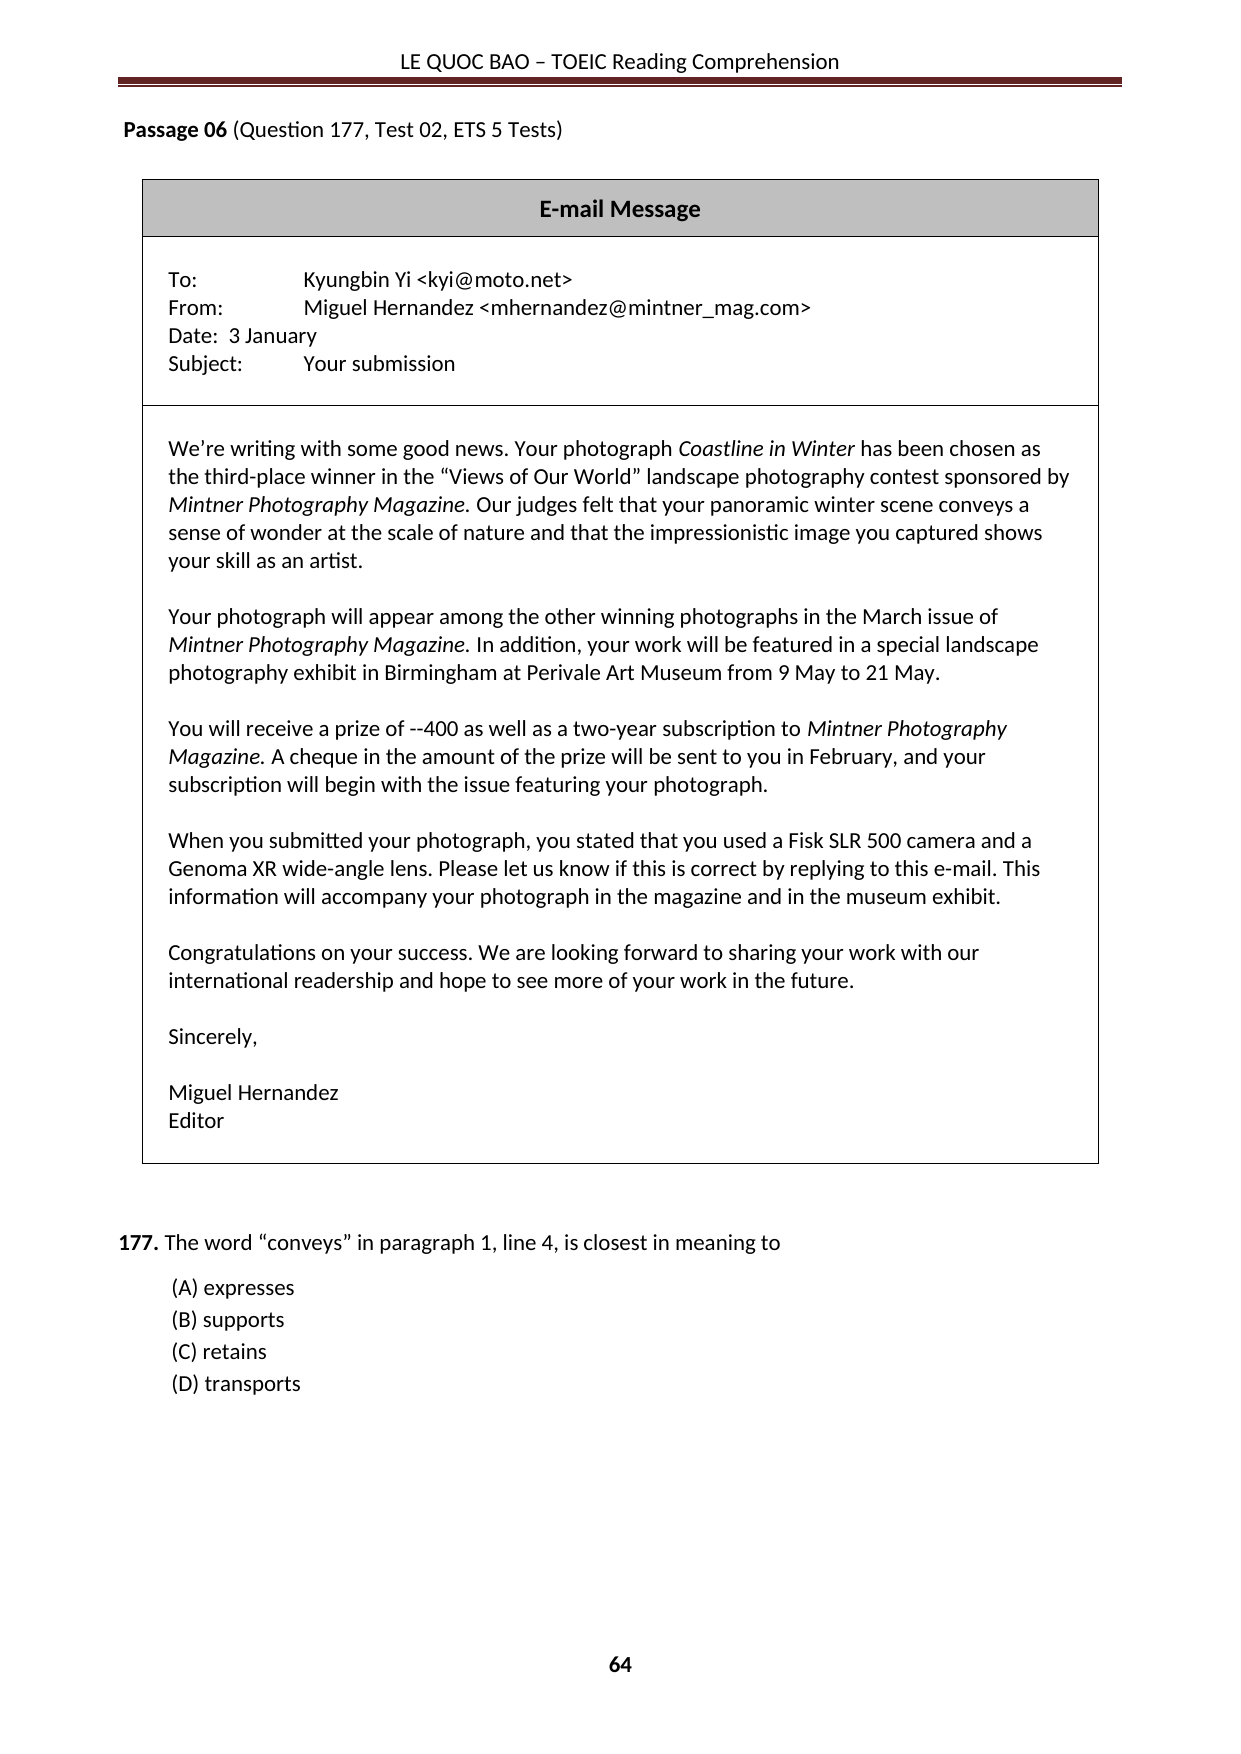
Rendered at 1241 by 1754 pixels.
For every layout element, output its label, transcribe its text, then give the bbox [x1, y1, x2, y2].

table_header E-mail Message [143, 180, 1098, 236]
table_cell To: Kyungbin Yi <kyi@moto.net> From: Miguel Hernandez <mhernandez@mintner_mag.com> Date: 3 January Subject: Your submission [143, 237, 1098, 405]
table_cell We’re writing with some good news. Your photograph Coastline in Winter has been chosen as the third-place winner in the “Views of Our World” landscape photography contest sponsored by Mintner Photography Magazine. Our judges felt that your panoramic winter scene conveys a sense of wonder at the scale of nature and that the impressionistic image you captured shows your skill as an artist. Your photograph will appear among the other winning photographs in the March issue of Mintner Photography Magazine. In addition, your work will be featured in a special landscape photography exhibit in Birmingham at Perivale Art Museum from 9 May to 21 May. You will receive a prize of --400 as well as a two-year subscription to Mintner Photography Magazine. A cheque in the amount of the prize will be sent to you in February, and your subscription will begin with the issue featuring your photograph. When you submitted your photograph, you stated that you used a Fisk SLR 500 camera and a Genoma XR wide-angle lens. Please let us know if this is correct by replying to this e-mail. This information will accompany your photograph in the magazine and in the museum exhibit. Congratulations on your success. We are looking forward to sharing your work with our international readership and hope to see more of your work in the future. Sincerely, Miguel Hernandez Editor [143, 406, 1098, 1162]
text 177. The word “conveys” in paragraph 1, line 4, is closest in meaning to [118, 1228, 1122, 1256]
text (A) expresses (B) supports (C) retains (D) transports [171, 1273, 1122, 1397]
text Passage 06 (Question 177, Test 02, ETS 5 Tests) [118, 115, 1122, 143]
